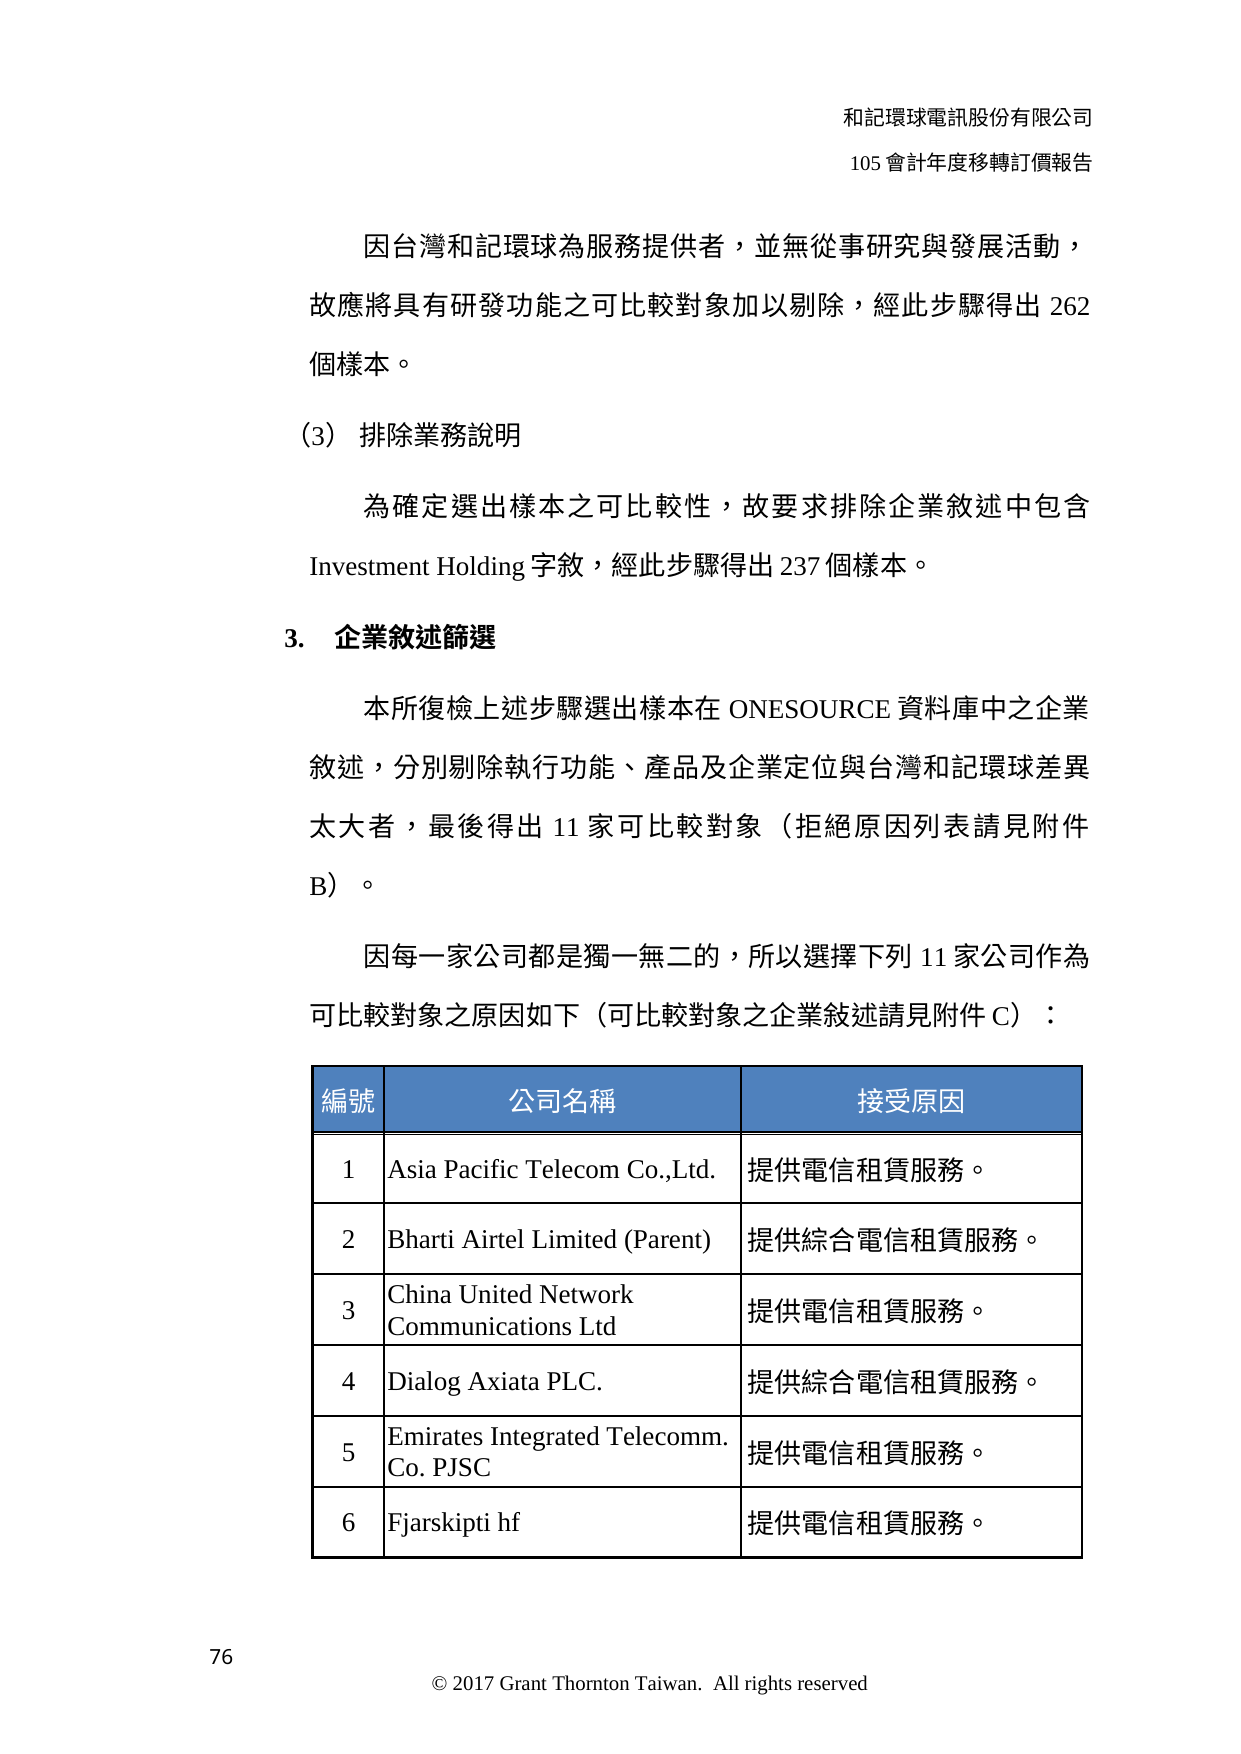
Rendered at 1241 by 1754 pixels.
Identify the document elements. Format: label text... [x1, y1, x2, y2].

table_cell 2 [314, 1204, 383, 1273]
table_cell Fjarskipti hf [385, 1488, 740, 1556]
list 企業敘述篩選 [284, 616, 1090, 655]
table_cell 提供電信租賃服務。 [742, 1417, 1081, 1486]
table_cell 提供綜合電信租賃服務。 [742, 1204, 1081, 1273]
table_cell 提供綜合電信租賃服務。 [742, 1346, 1081, 1415]
table_cell Bharti Airtel Limited (Parent) [385, 1204, 740, 1273]
text 因每一家公司都是獨一無二的，所以選擇下列11家公司作為可比較對象之原因如下（可比較對象之企業敍述請見附件C）： [309, 935, 1090, 1033]
table_cell 1 [314, 1135, 383, 1202]
table_header 編號 [314, 1067, 383, 1131]
text 本所復檢上述步驟選出樣本在ONESOURCE資料庫中之企業敘述，分別剔除執行功能、產品及企業定位與台灣和記環球差異太大者，最後得出11家可比較對象（拒絕原因列表請見附件B）。 [309, 687, 1090, 903]
text 為確定選出樣本之可比較性，故要求排除企業敘述中包含Investment Holding字敘，經此步驟得出237個樣本。 [309, 485, 1090, 583]
table_cell Dialog Axiata PLC. [385, 1346, 740, 1415]
table_cell Emirates Integrated Telecomm. Co. PJSC [385, 1417, 740, 1486]
table_cell 3 [314, 1275, 383, 1344]
table_cell 5 [314, 1417, 383, 1486]
table_cell 提供電信租賃服務。 [742, 1275, 1081, 1344]
table_cell Asia Pacific Telecom Co.,Ltd. [385, 1135, 740, 1202]
table_header 接受原因 [742, 1067, 1081, 1131]
text 因台灣和記環球為服務提供者，並無從事研究與發展活動，故應將具有研發功能之可比較對象加以剔除，經此步驟得出262個樣本。 [309, 225, 1090, 382]
table_header 公司名稱 [385, 1067, 740, 1131]
list 排除業務說明 [284, 414, 1090, 453]
table_cell 4 [314, 1346, 383, 1415]
table_cell China United Network Communications Ltd [385, 1275, 740, 1344]
table_cell 提供電信租賃服務。 [742, 1135, 1081, 1202]
table_cell 6 [314, 1488, 383, 1556]
table_cell 提供電信租賃服務。 [742, 1488, 1081, 1556]
